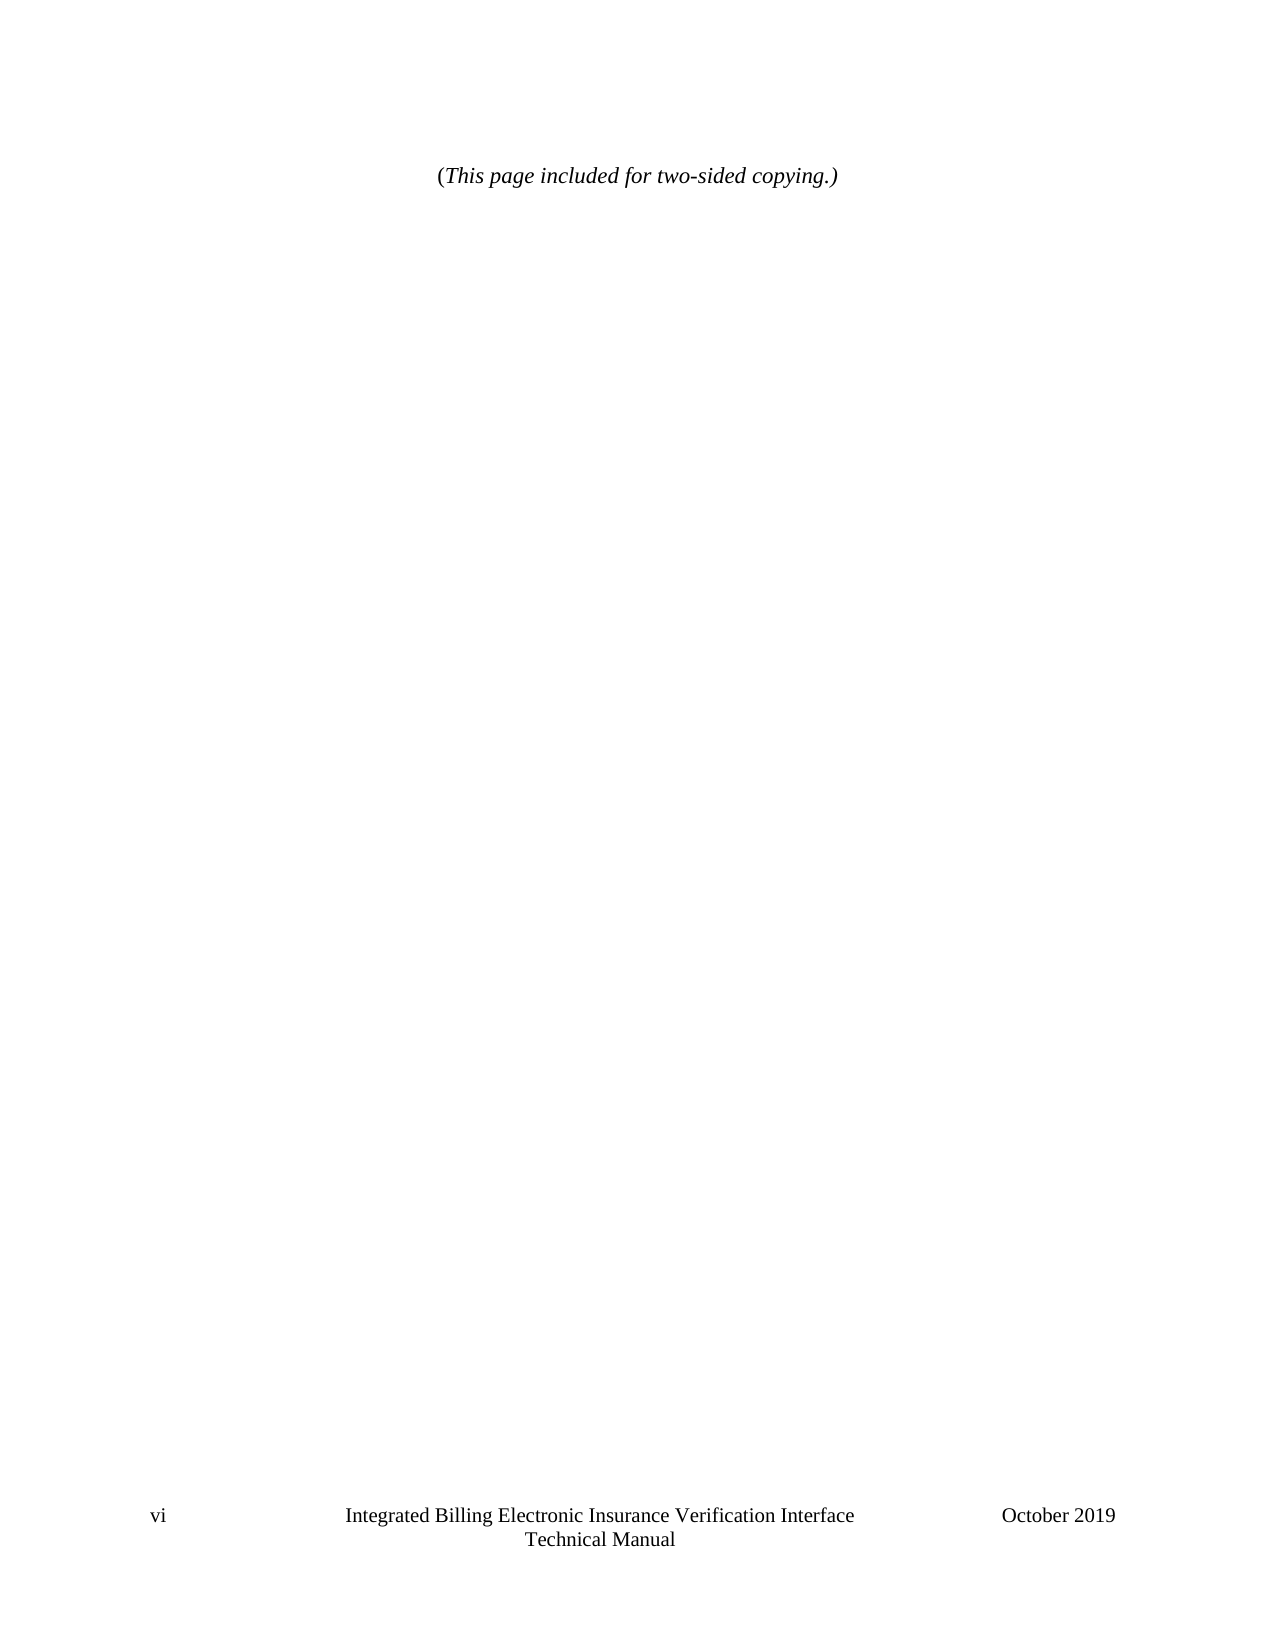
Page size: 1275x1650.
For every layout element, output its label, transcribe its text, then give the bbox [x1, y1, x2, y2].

title (This page included for two-sided copying.) [150, 162, 1125, 189]
